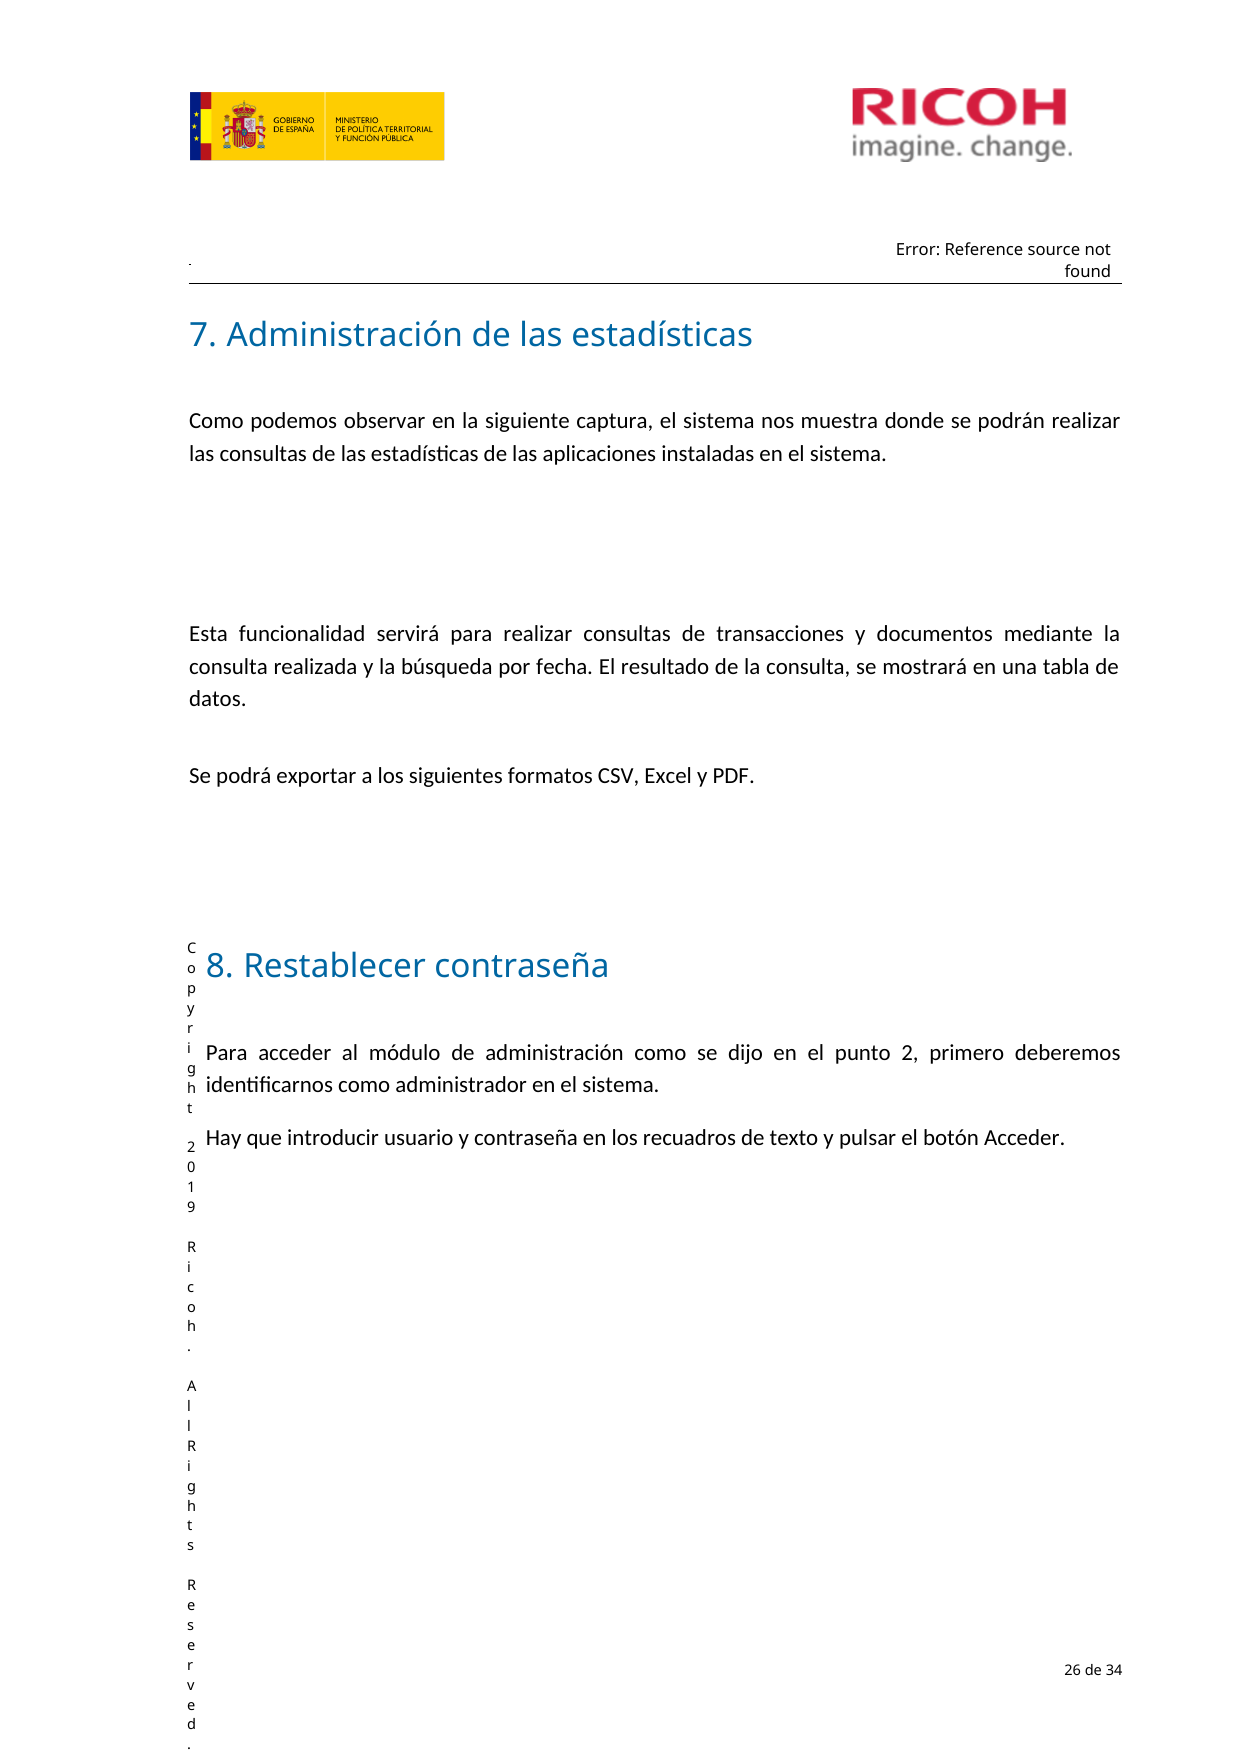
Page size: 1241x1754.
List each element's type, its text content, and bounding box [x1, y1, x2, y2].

picture [852, 88, 1072, 162]
text Esta funcionalidad servirá para realizar consultas de transacciones y documentos mediante la consulta realizada y la búsqueda por fecha. El resultado de la consulta, se mostrará en una tabla de datos. [189, 619, 1122, 712]
subtitle Administración de las estadísticas [189, 311, 1122, 357]
subtitle Restablecer contraseña [189, 942, 1122, 988]
picture [188, 90, 446, 162]
text Hay que introducir usuario y contraseña en los recuadros de texto y pulsar el botón Acceder. [189, 1123, 1122, 1151]
text Se podrá exportar a los siguientes formatos CSV, Excel y PDF. [189, 762, 1122, 790]
text Como podemos observar en la siguiente captura, el sistema nos muestra donde se podrán realizar las consultas de las estadísticas de las aplicaciones instaladas en el sistema. [189, 407, 1122, 467]
text Para acceder al módulo de administración como se dijo en el punto 2, primero deberemos identificarnos como administrador en el sistema. [189, 1038, 1122, 1098]
